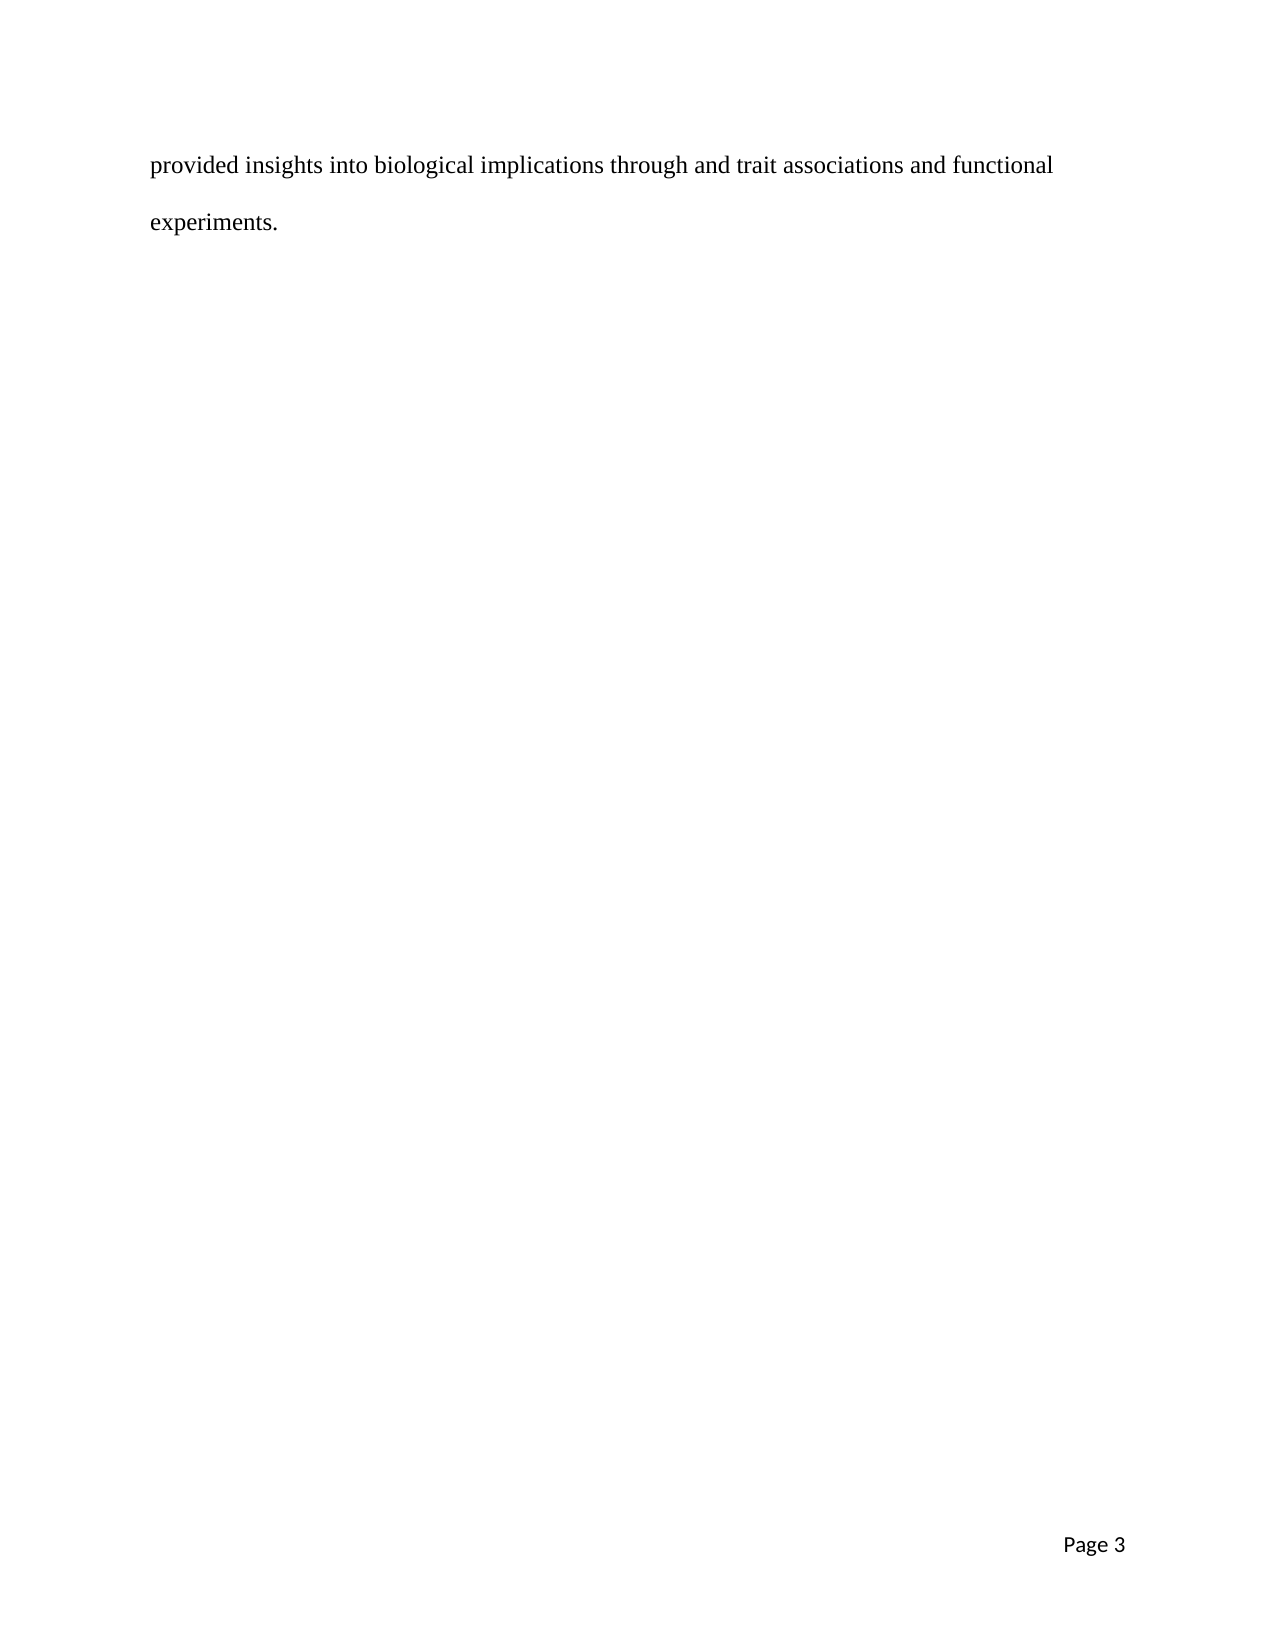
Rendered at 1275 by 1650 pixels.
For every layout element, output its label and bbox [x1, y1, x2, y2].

text [150, 150, 1125, 236]
